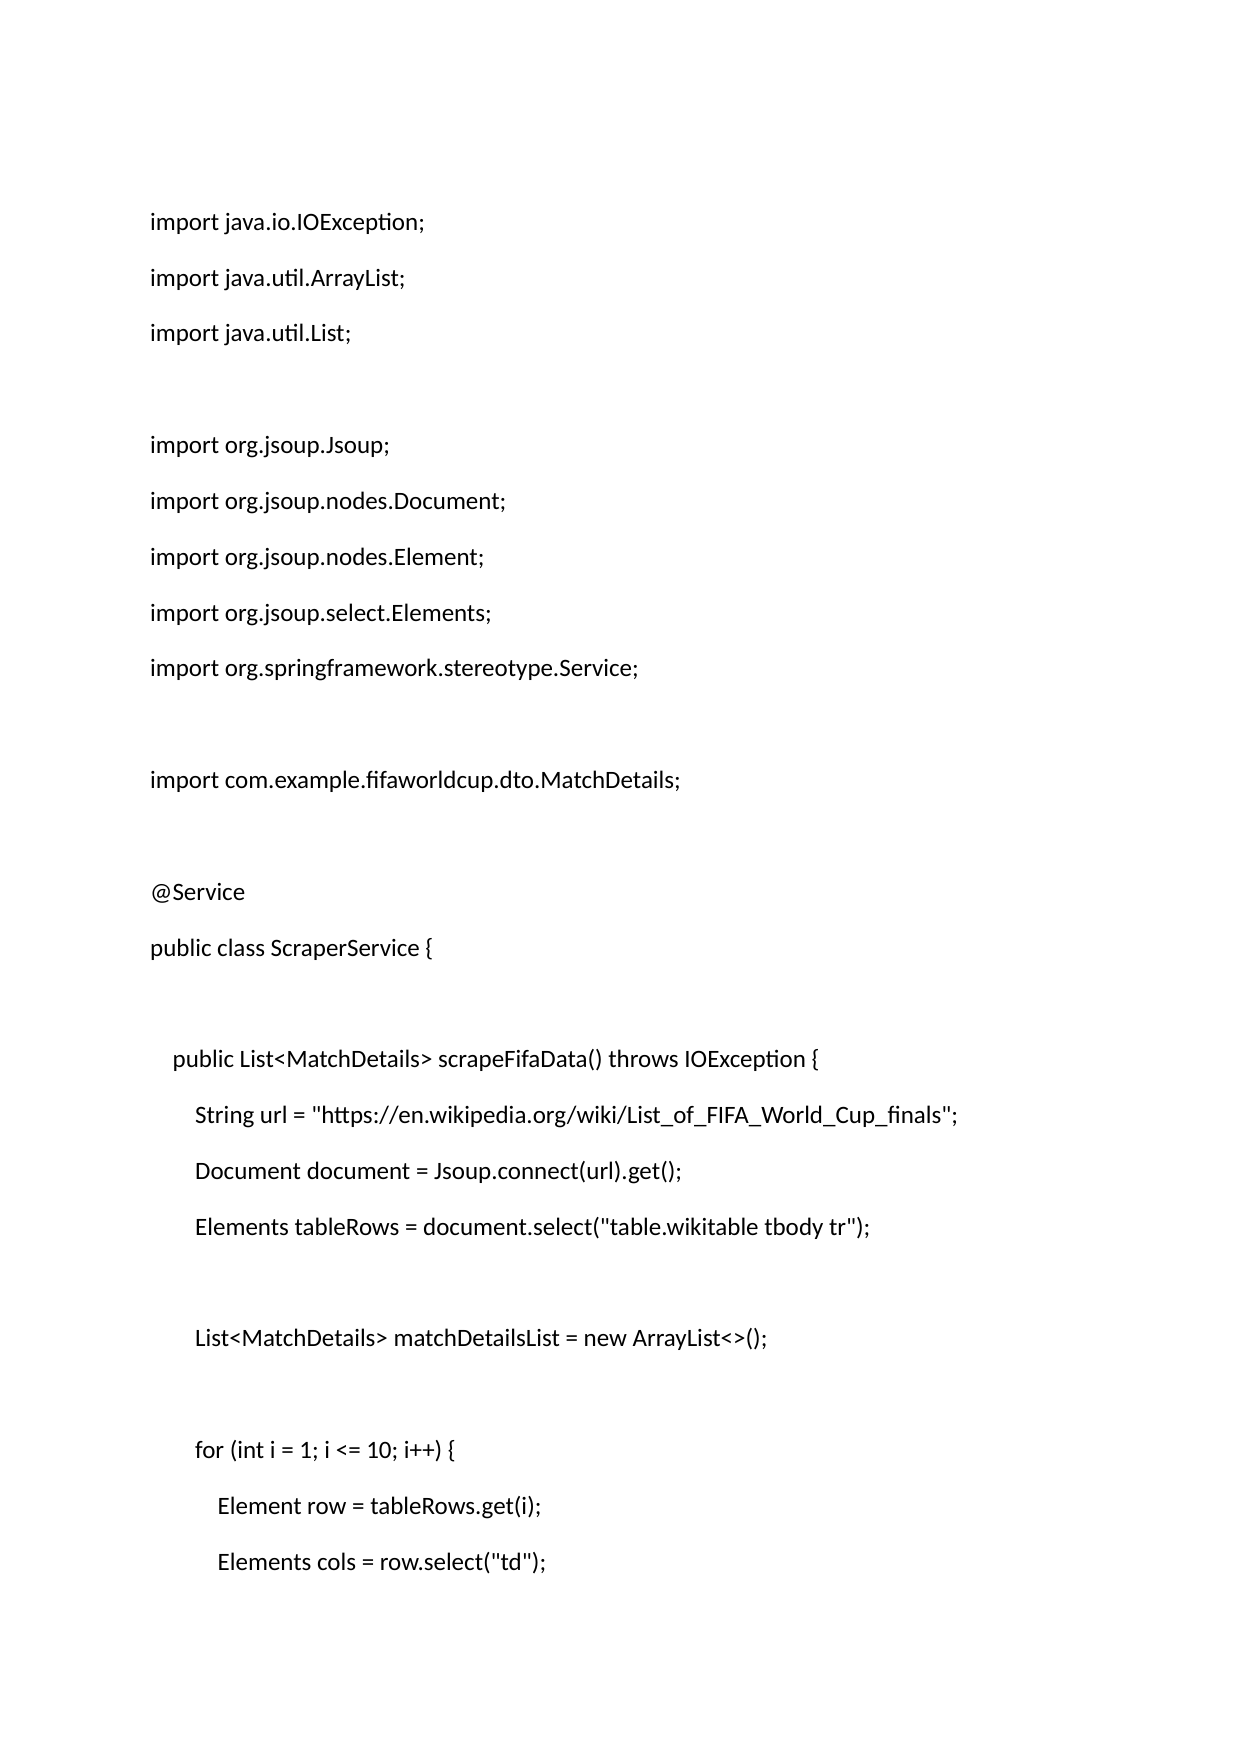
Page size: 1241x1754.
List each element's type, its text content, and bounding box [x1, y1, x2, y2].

text import java.util.ArrayList; [150, 262, 1090, 292]
text public class ScraperService { [150, 932, 1090, 962]
text List<MatchDetails> matchDetailsList = new ArrayList<>(); [150, 1322, 1090, 1353]
text import org.jsoup.nodes.Element; [150, 541, 1090, 571]
text import org.jsoup.select.Elements; [150, 597, 1090, 627]
text Document document = Jsoup.connect(url).get(); [150, 1155, 1090, 1186]
text public List<MatchDetails> scrapeFifaData() throws IOException { [150, 1043, 1090, 1074]
text import java.util.List; [150, 317, 1090, 348]
text import org.jsoup.nodes.Document; [150, 485, 1090, 516]
text String url = "https://en.wikipedia.org/wiki/List_of_FIFA_World_Cup_finals"; [150, 1099, 1090, 1130]
text Element row = tableRows.get(i); [150, 1490, 1090, 1521]
text for (int i = 1; i <= 10; i++) { [150, 1434, 1090, 1465]
text Elements cols = row.select("td"); [150, 1546, 1090, 1576]
text @Service [150, 876, 1090, 906]
text import org.springframework.stereotype.Service; [150, 652, 1090, 683]
text import com.example.fifaworldcup.dto.MatchDetails; [150, 764, 1090, 795]
text import java.io.IOException; [150, 206, 1090, 236]
text import org.jsoup.Jsoup; [150, 429, 1090, 460]
text Elements tableRows = document.select("table.wikitable tbody tr"); [150, 1211, 1090, 1241]
